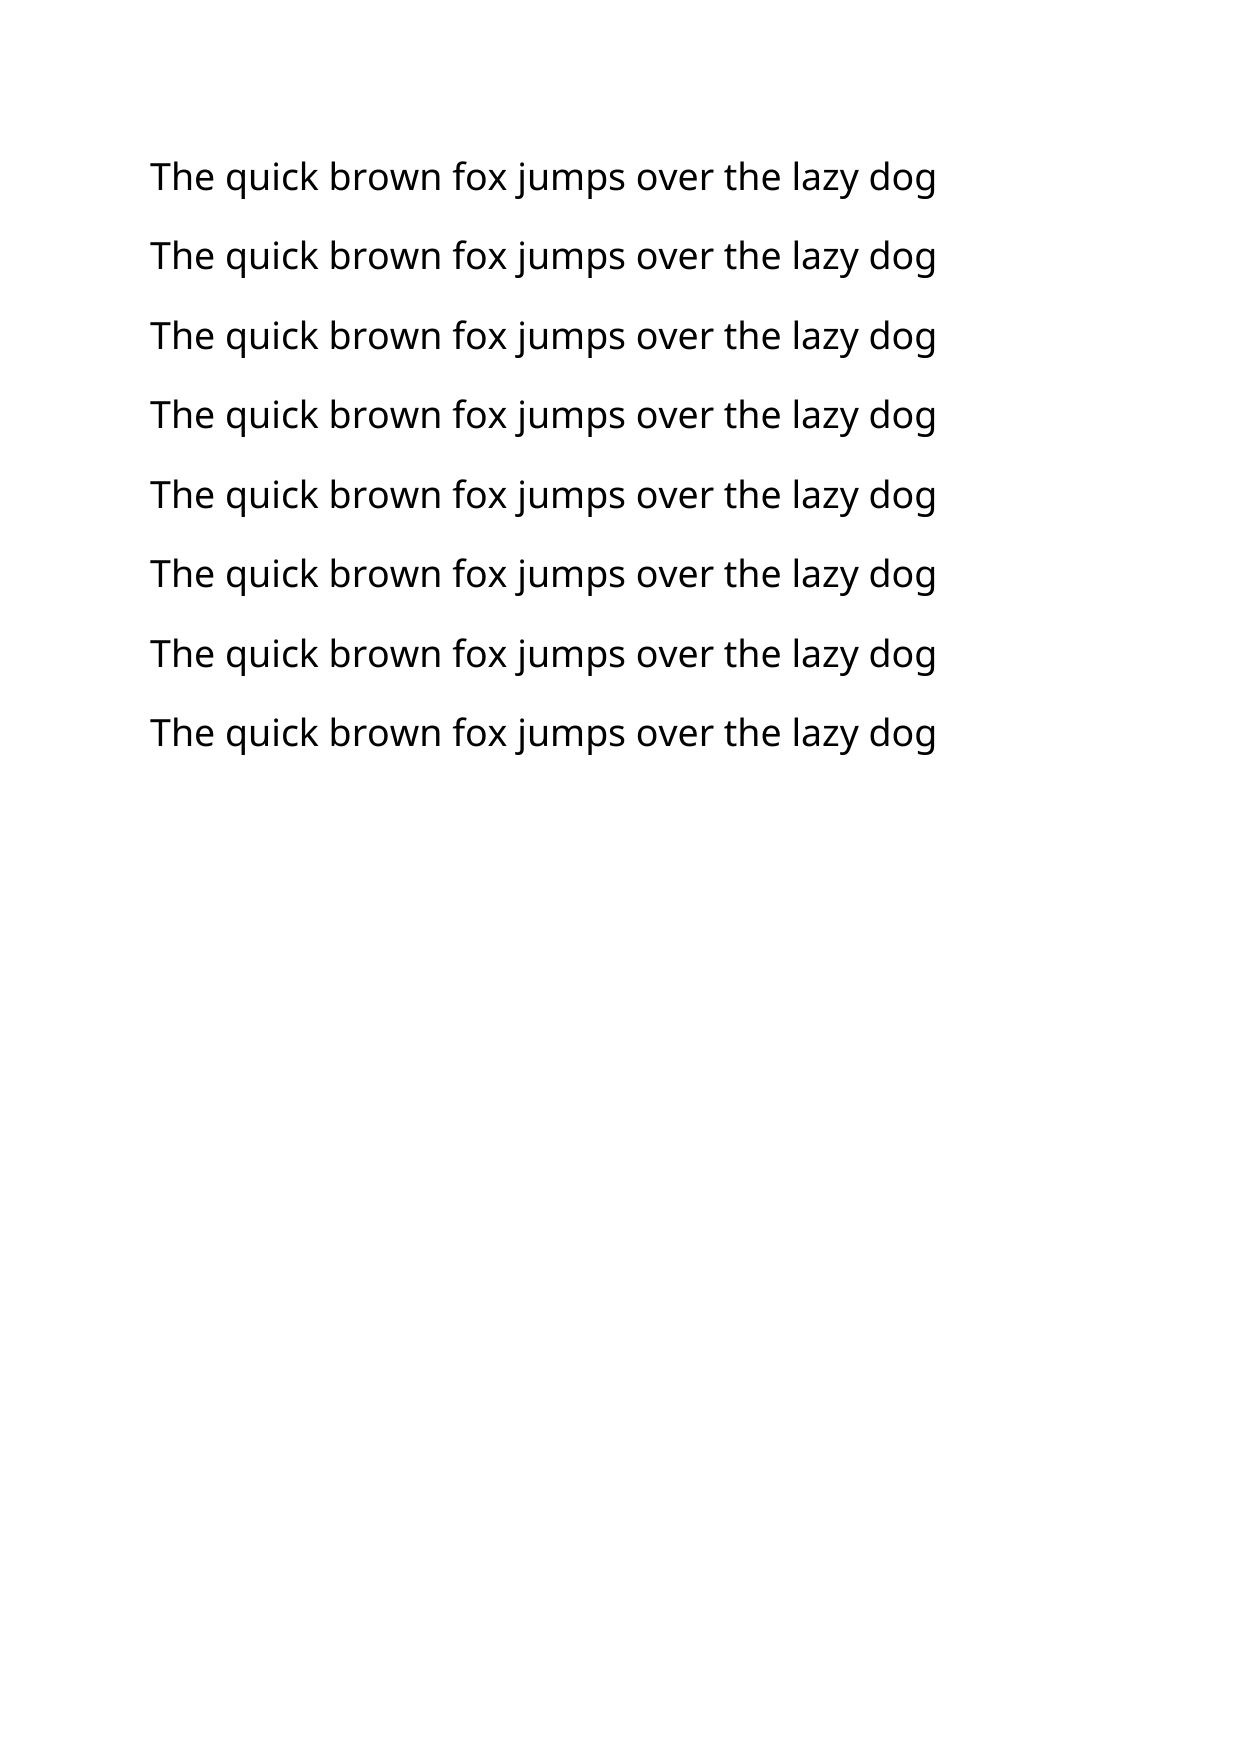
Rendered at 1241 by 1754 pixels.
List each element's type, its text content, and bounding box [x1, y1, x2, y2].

text The quick brown fox jumps over the lazy dog [150, 547, 1090, 598]
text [150, 150, 1090, 201]
text The quick brown fox jumps over the lazy dog [150, 468, 1090, 519]
text The quick brown fox jumps over the lazy dog [150, 706, 1090, 757]
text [150, 388, 1090, 439]
text The quick brown fox jumps over the lazy dog [150, 627, 1090, 678]
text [150, 229, 1090, 281]
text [150, 309, 1090, 360]
